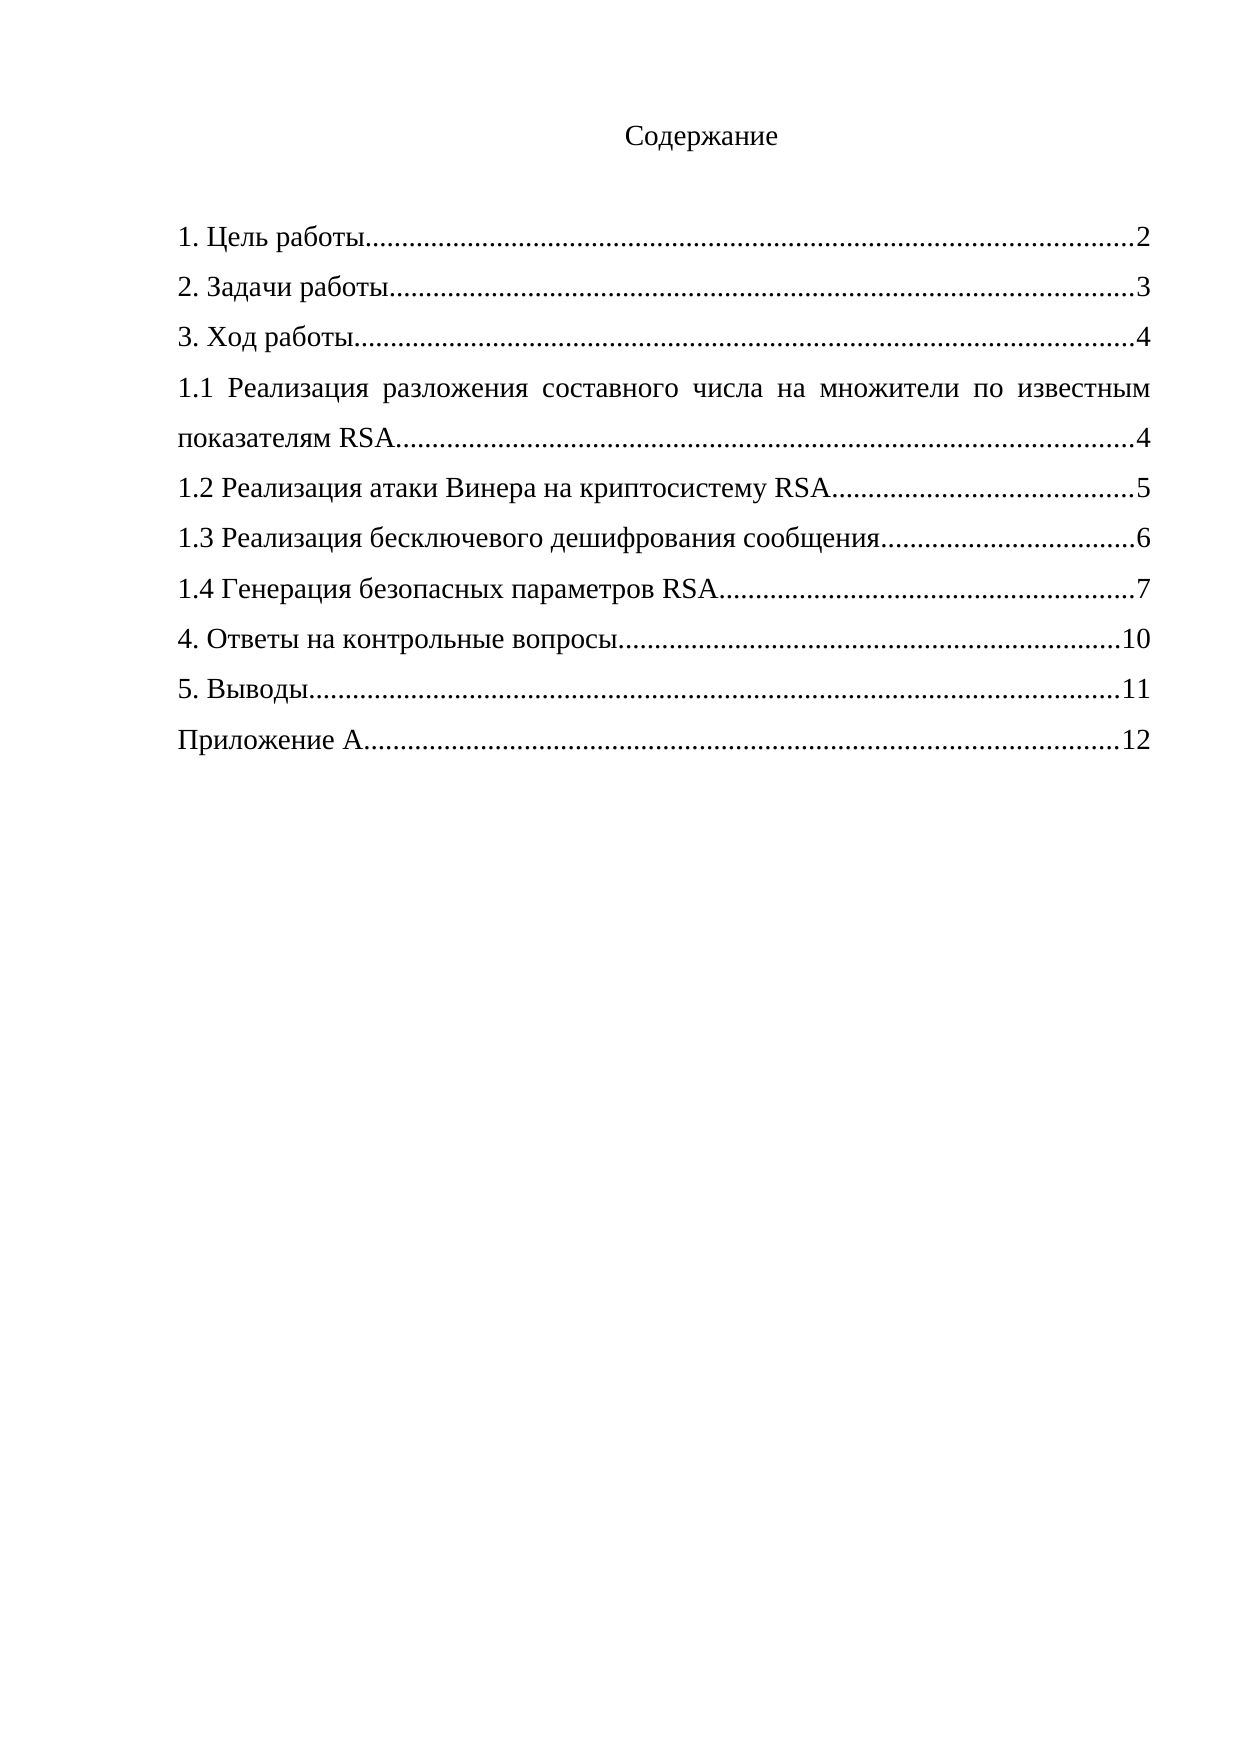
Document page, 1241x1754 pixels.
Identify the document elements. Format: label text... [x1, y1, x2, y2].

text 1.4 Генерация безопасных параметров RSA 7 [177, 571, 1152, 604]
text 3. Ход работы 4 [177, 319, 1152, 353]
text 4. Ответы на контрольные вопросы 10 [177, 621, 1152, 655]
text 1.1 Реализация разложения составного числа на множители по известным показателям RSA 4 [177, 370, 1152, 453]
text 1.2 Реализация атаки Винера на криптосистему RSA 5 [177, 470, 1152, 504]
text Приложение А 12 [177, 722, 1152, 755]
text 1.3 Реализация бесключевого дешифрования сообщения 6 [177, 521, 1152, 554]
text 1. Цель работы 2 [177, 219, 1152, 252]
text Содержание [177, 118, 1152, 152]
text 5. Выводы 11 [177, 672, 1152, 705]
text 2. Задачи работы 3 [177, 269, 1152, 303]
